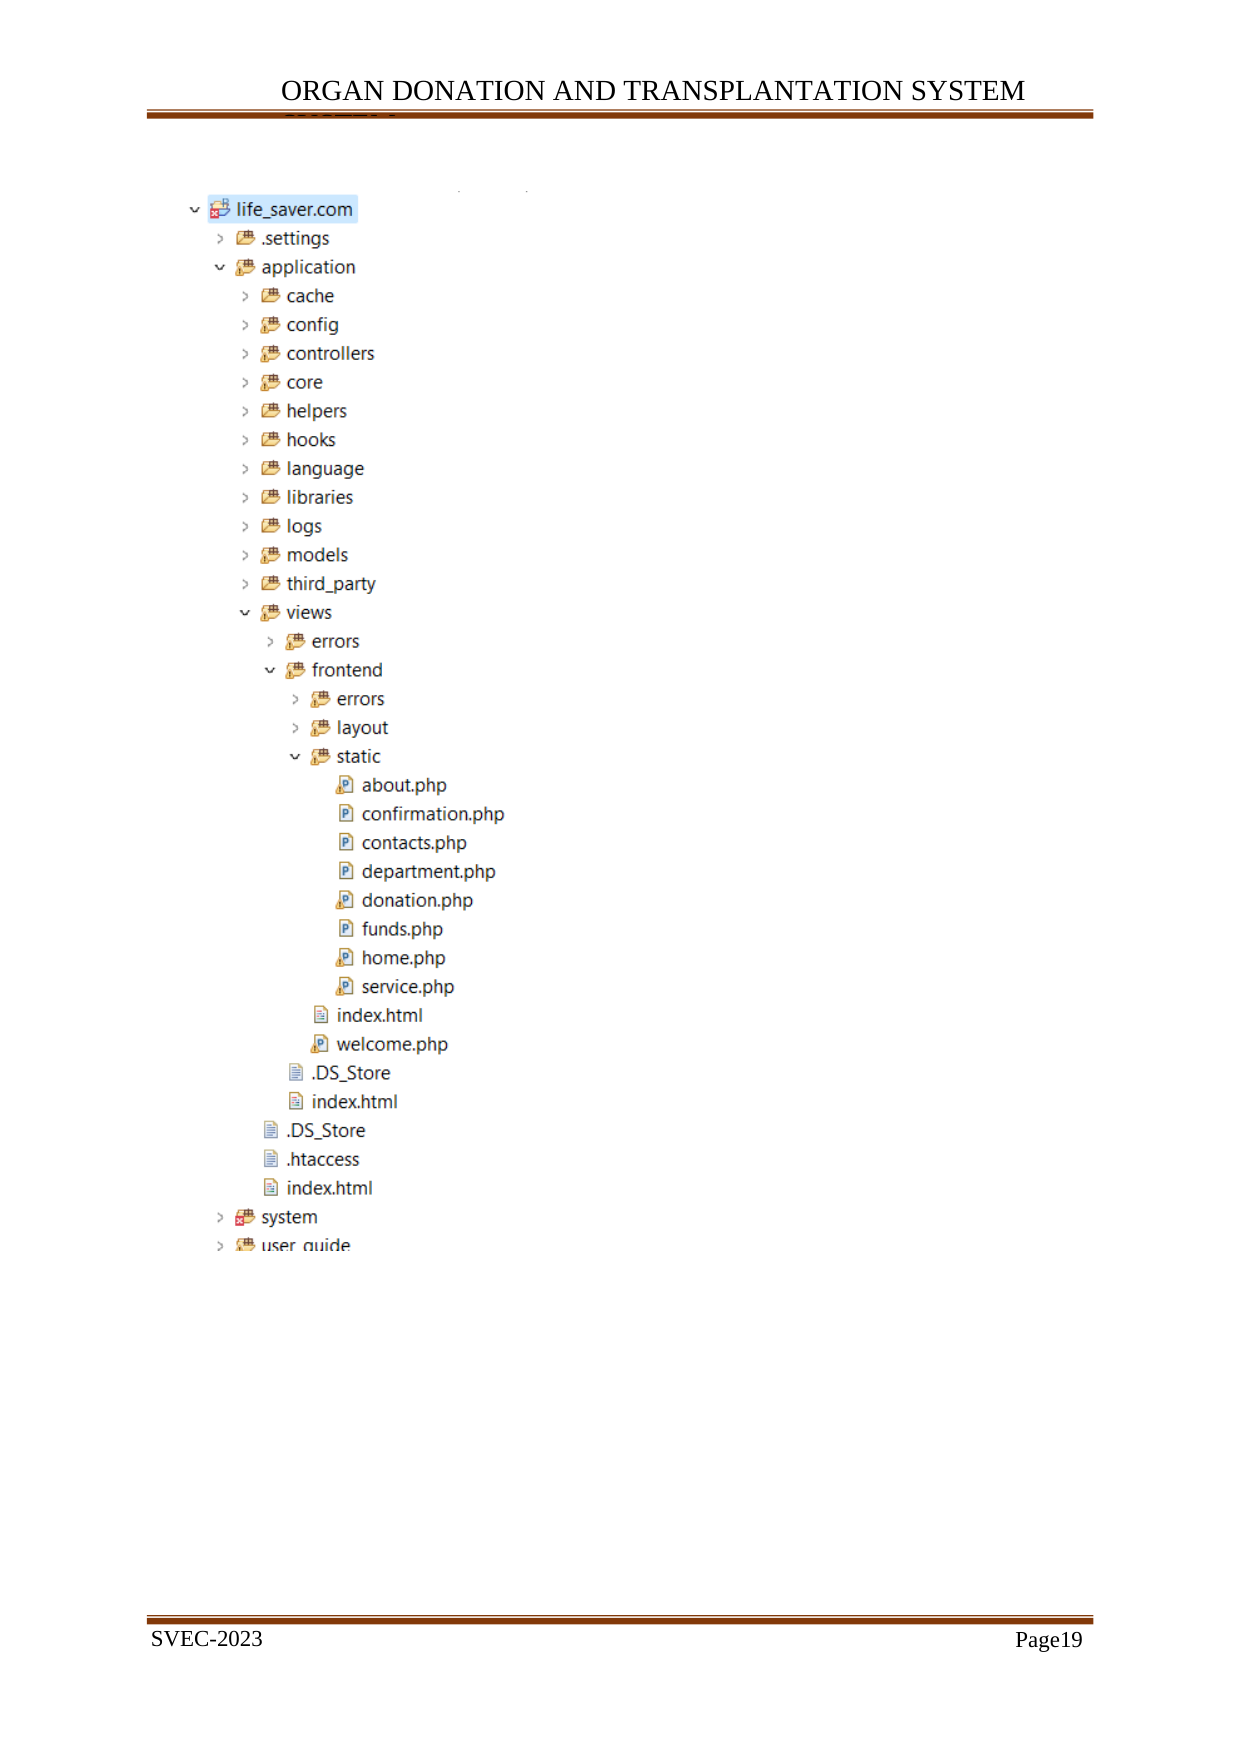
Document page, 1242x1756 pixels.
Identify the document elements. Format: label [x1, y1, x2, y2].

picture [184, 191, 575, 1251]
